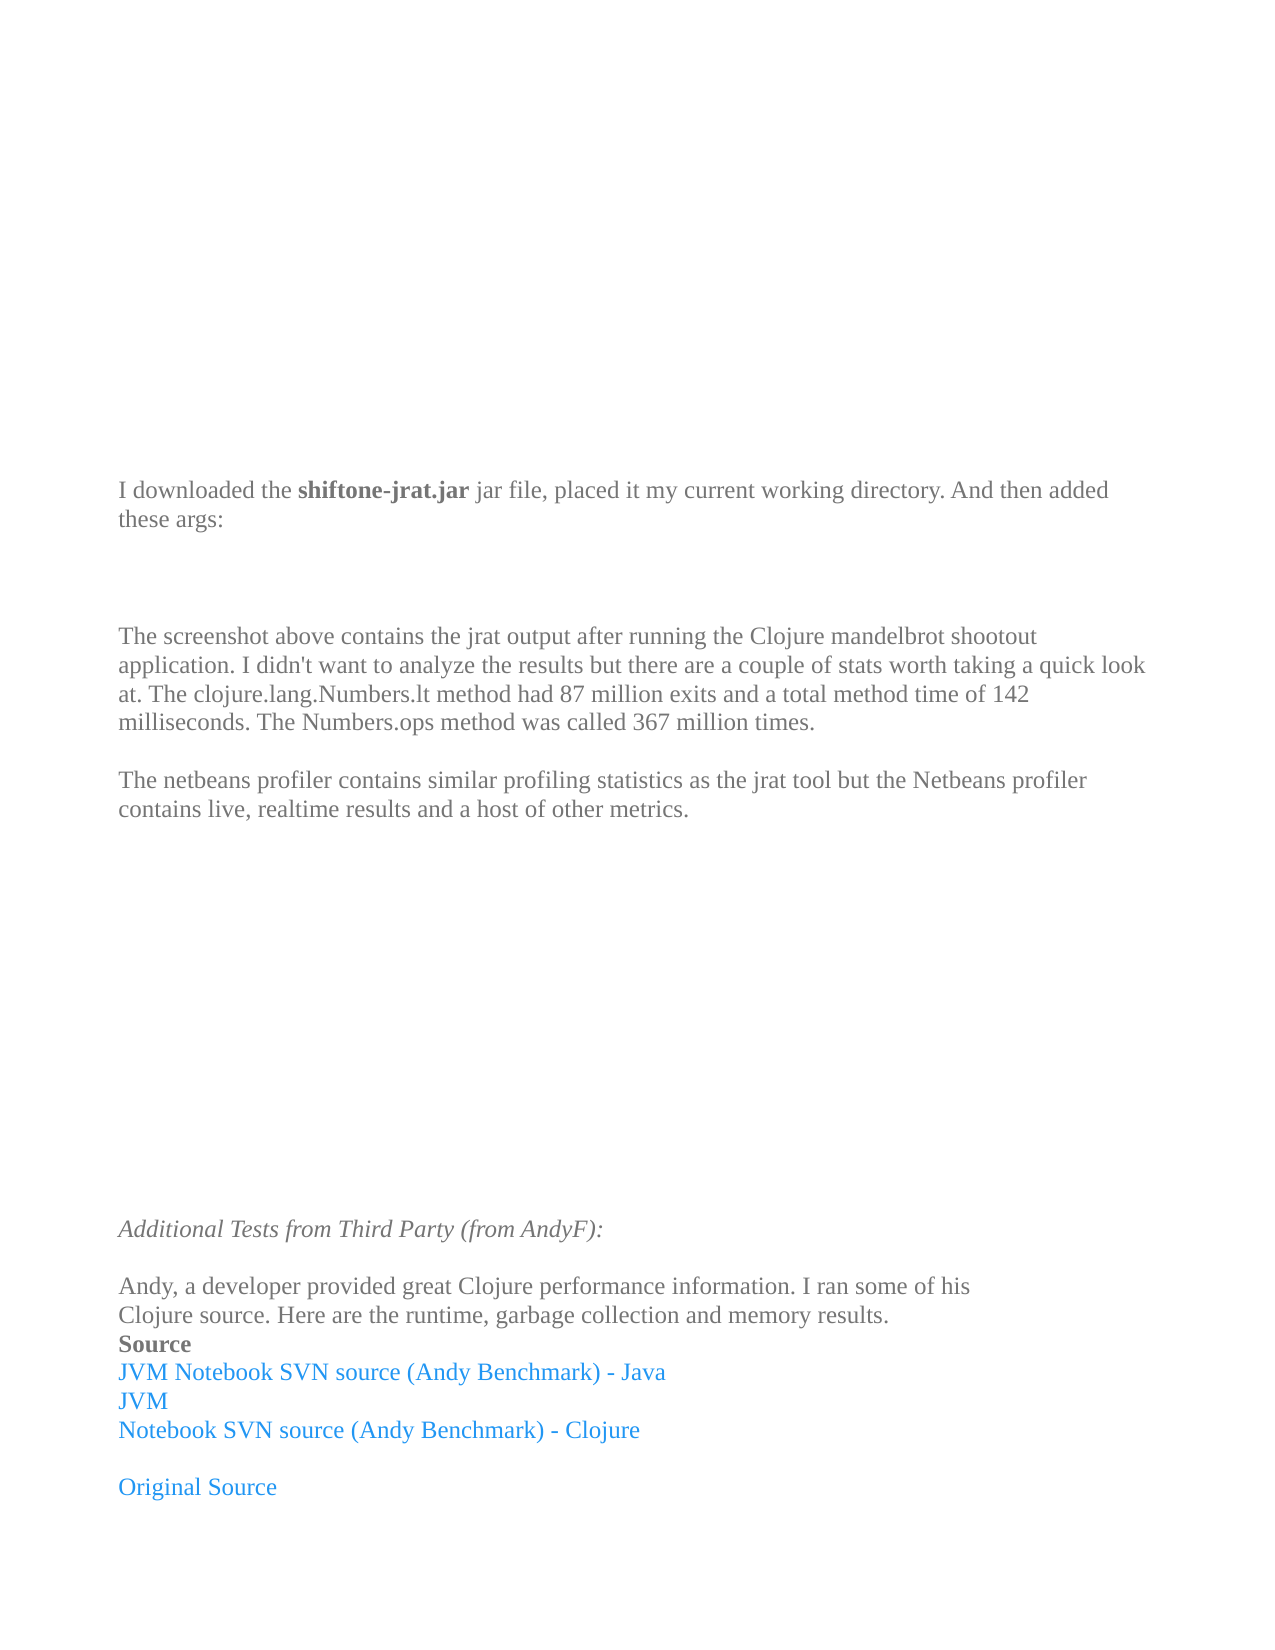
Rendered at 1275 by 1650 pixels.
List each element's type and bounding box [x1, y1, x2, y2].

text [118, 118, 1157, 1530]
